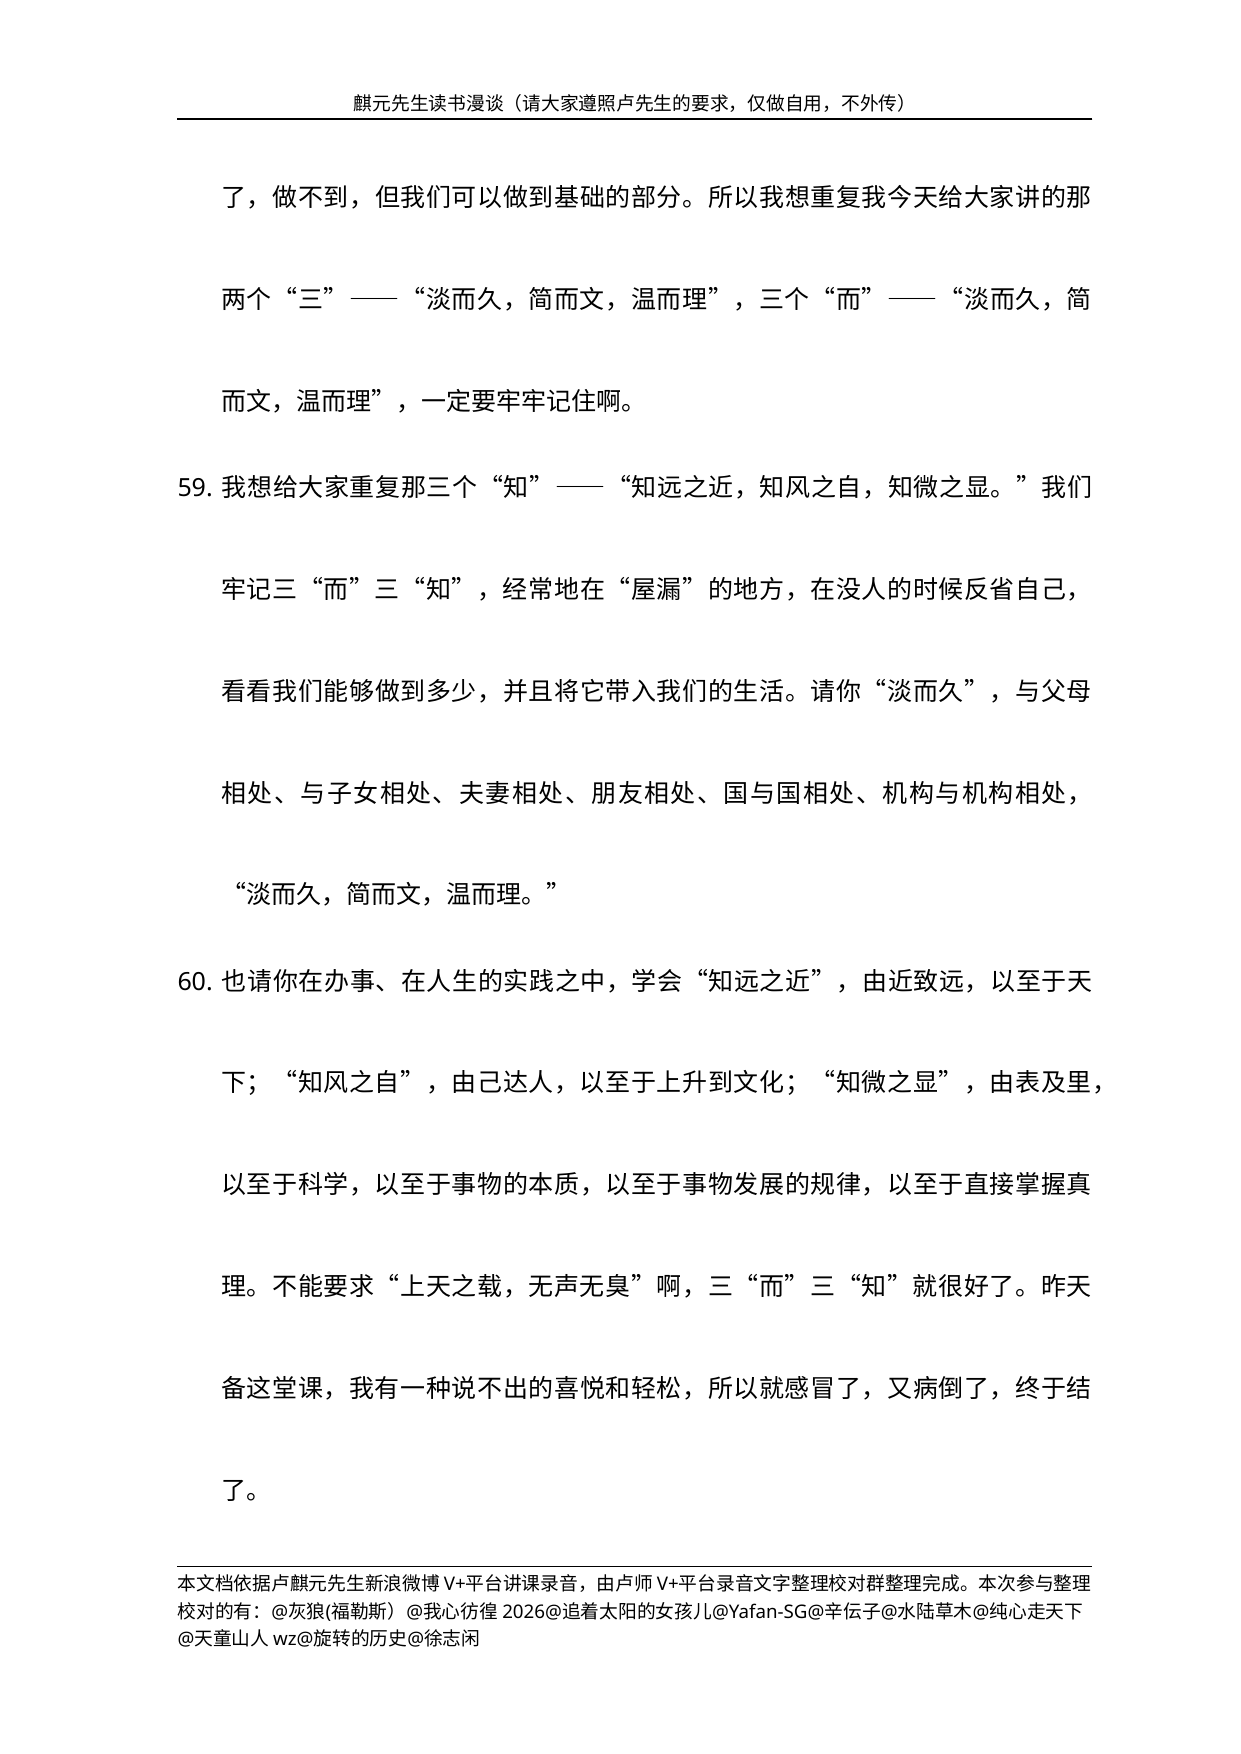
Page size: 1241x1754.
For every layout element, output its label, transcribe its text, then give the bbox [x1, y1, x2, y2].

list ﻿我想给大家重复那三个“知”——“知远之近，知风之自，知微之显。”我们牢记三“而”三“知”，经常地在“屋漏”的地方，在没人的时候反省自己，看看我们能够做到多少，并且将它带入我们的生活。请你“淡而久”，与父母相处、与子女相处、夫妻相处、朋友相处、国与国相处、机构与机构相处，“淡而久，简而文，温而理。” [177, 452, 1092, 927]
list ﻿也请你在办事、在人生的实践之中，学会“知远之近”，由近致远，以至于天下；“知风之自”，由己达人，以至于上升到文化；“知微之显”，由表及里，以至于科学，以至于事物的本质，以至于事物发展的规律，以至于直接掌握真理。不能要求“上天之载，无声无臭”啊，三“而”三“知”就很好了。昨天备这堂课，我有一种说不出的喜悦和轻松，所以就感冒了，又病倒了，终于结了。 [177, 945, 1092, 1522]
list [177, 162, 1092, 433]
